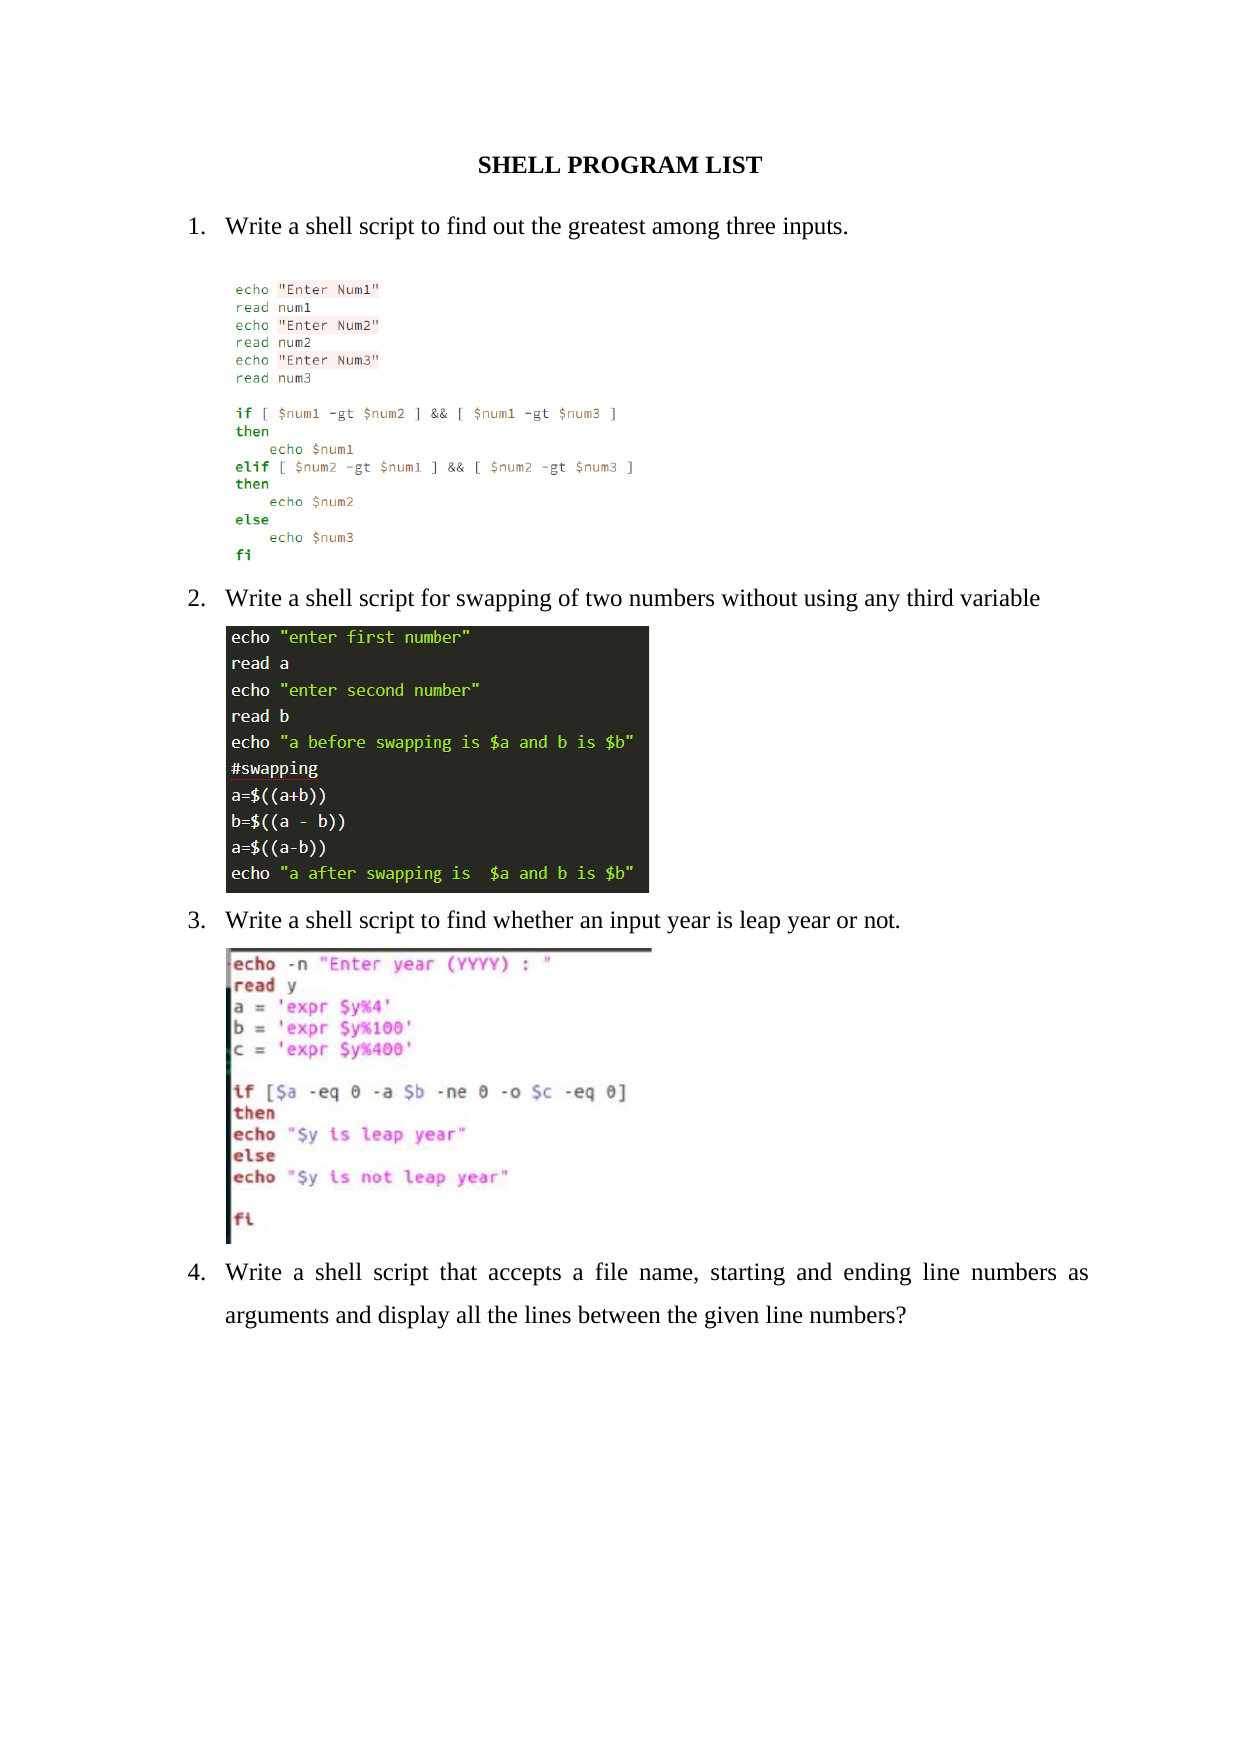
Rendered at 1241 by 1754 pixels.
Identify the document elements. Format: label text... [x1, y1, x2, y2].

list Write a shell script that accepts a file name, starting and ending line numbers as arguments and display all the lines between the given line numbers? [187, 1257, 1090, 1328]
list Write a shell script to find out the greatest among three inputs. [187, 211, 1090, 240]
text SHELL PROGRAM LIST [150, 150, 1090, 179]
picture [225, 948, 652, 1244]
picture [225, 626, 650, 893]
list Write a shell script to find whether an input year is leap year or not. [187, 905, 1090, 934]
picture [225, 271, 640, 570]
list Write a shell script for swapping of two numbers without using any third variable [187, 583, 1090, 612]
